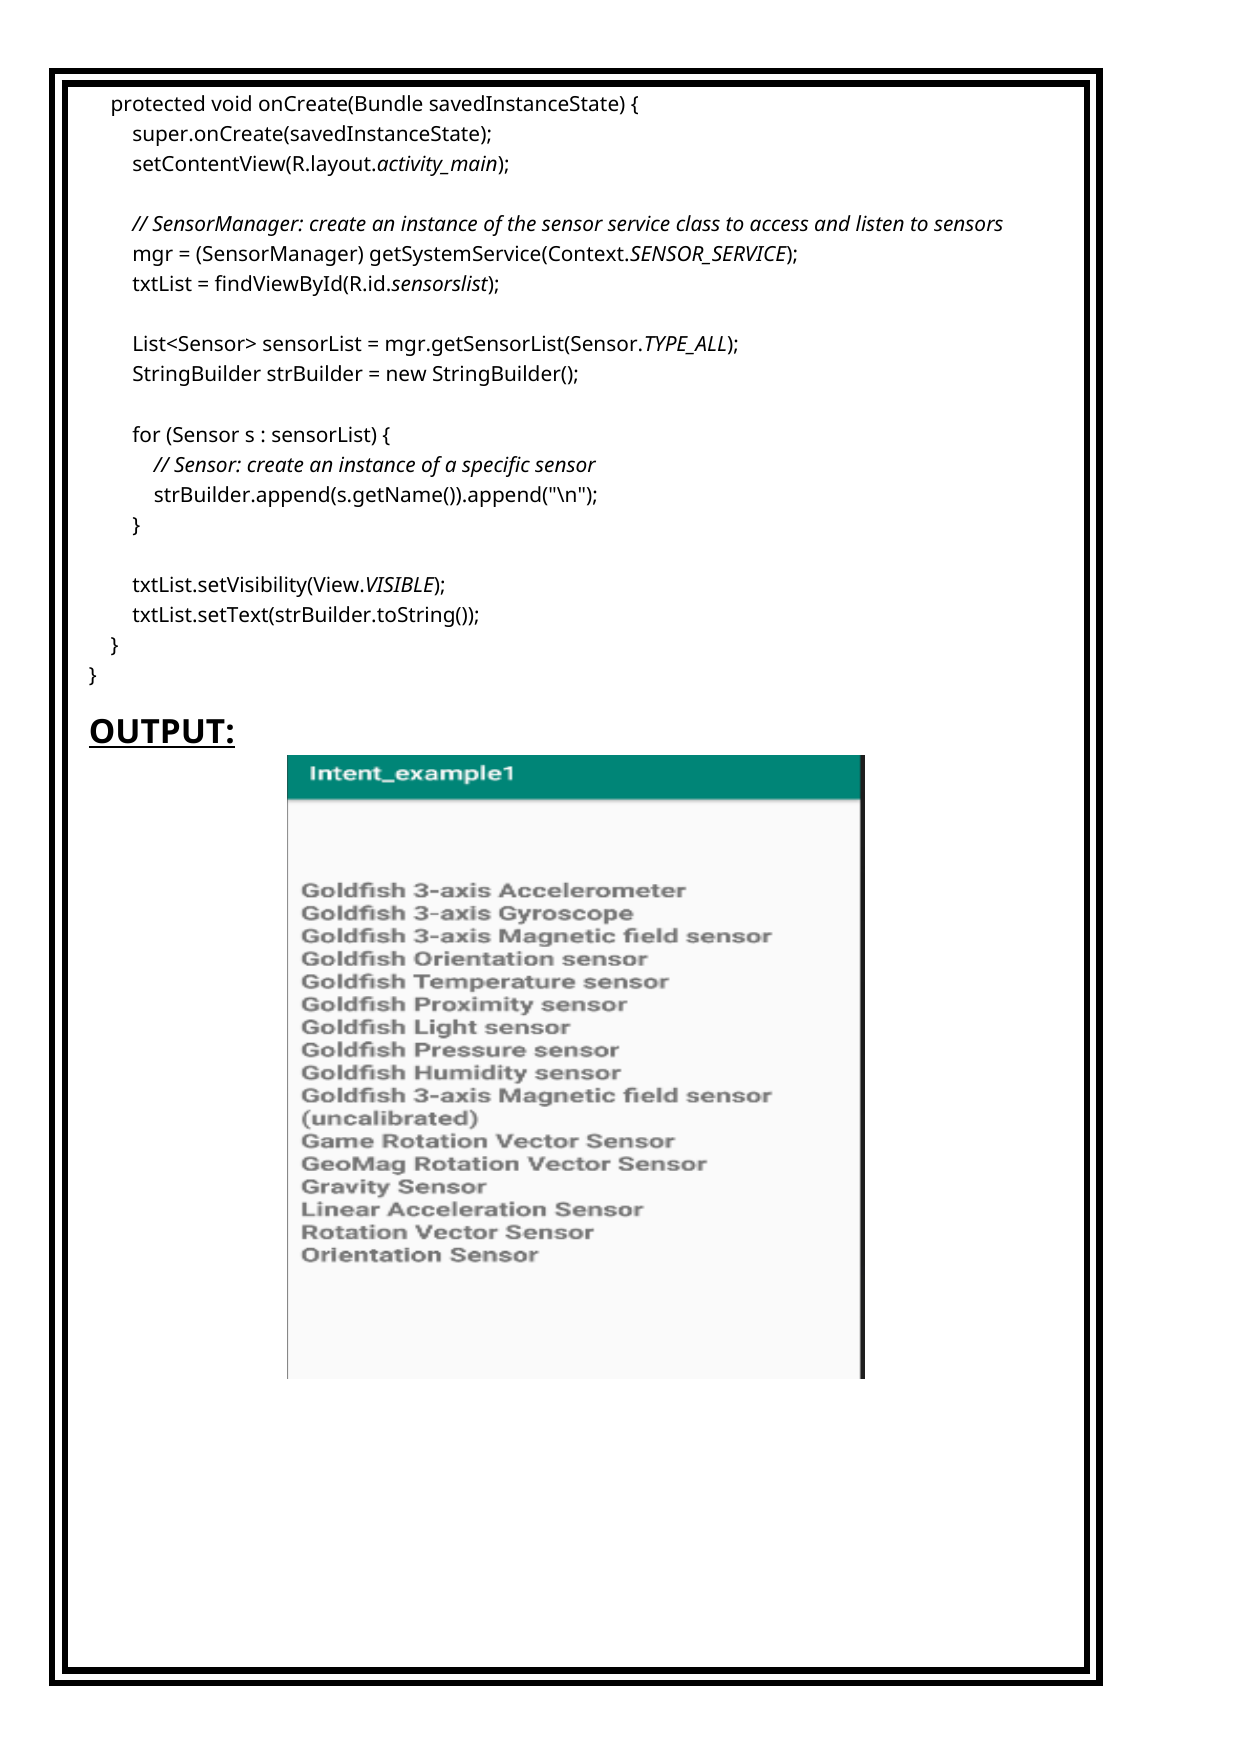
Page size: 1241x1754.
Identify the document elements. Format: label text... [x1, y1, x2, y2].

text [89, 89, 1063, 689]
text OUTPUT: [89, 707, 1063, 753]
picture [287, 755, 865, 1379]
